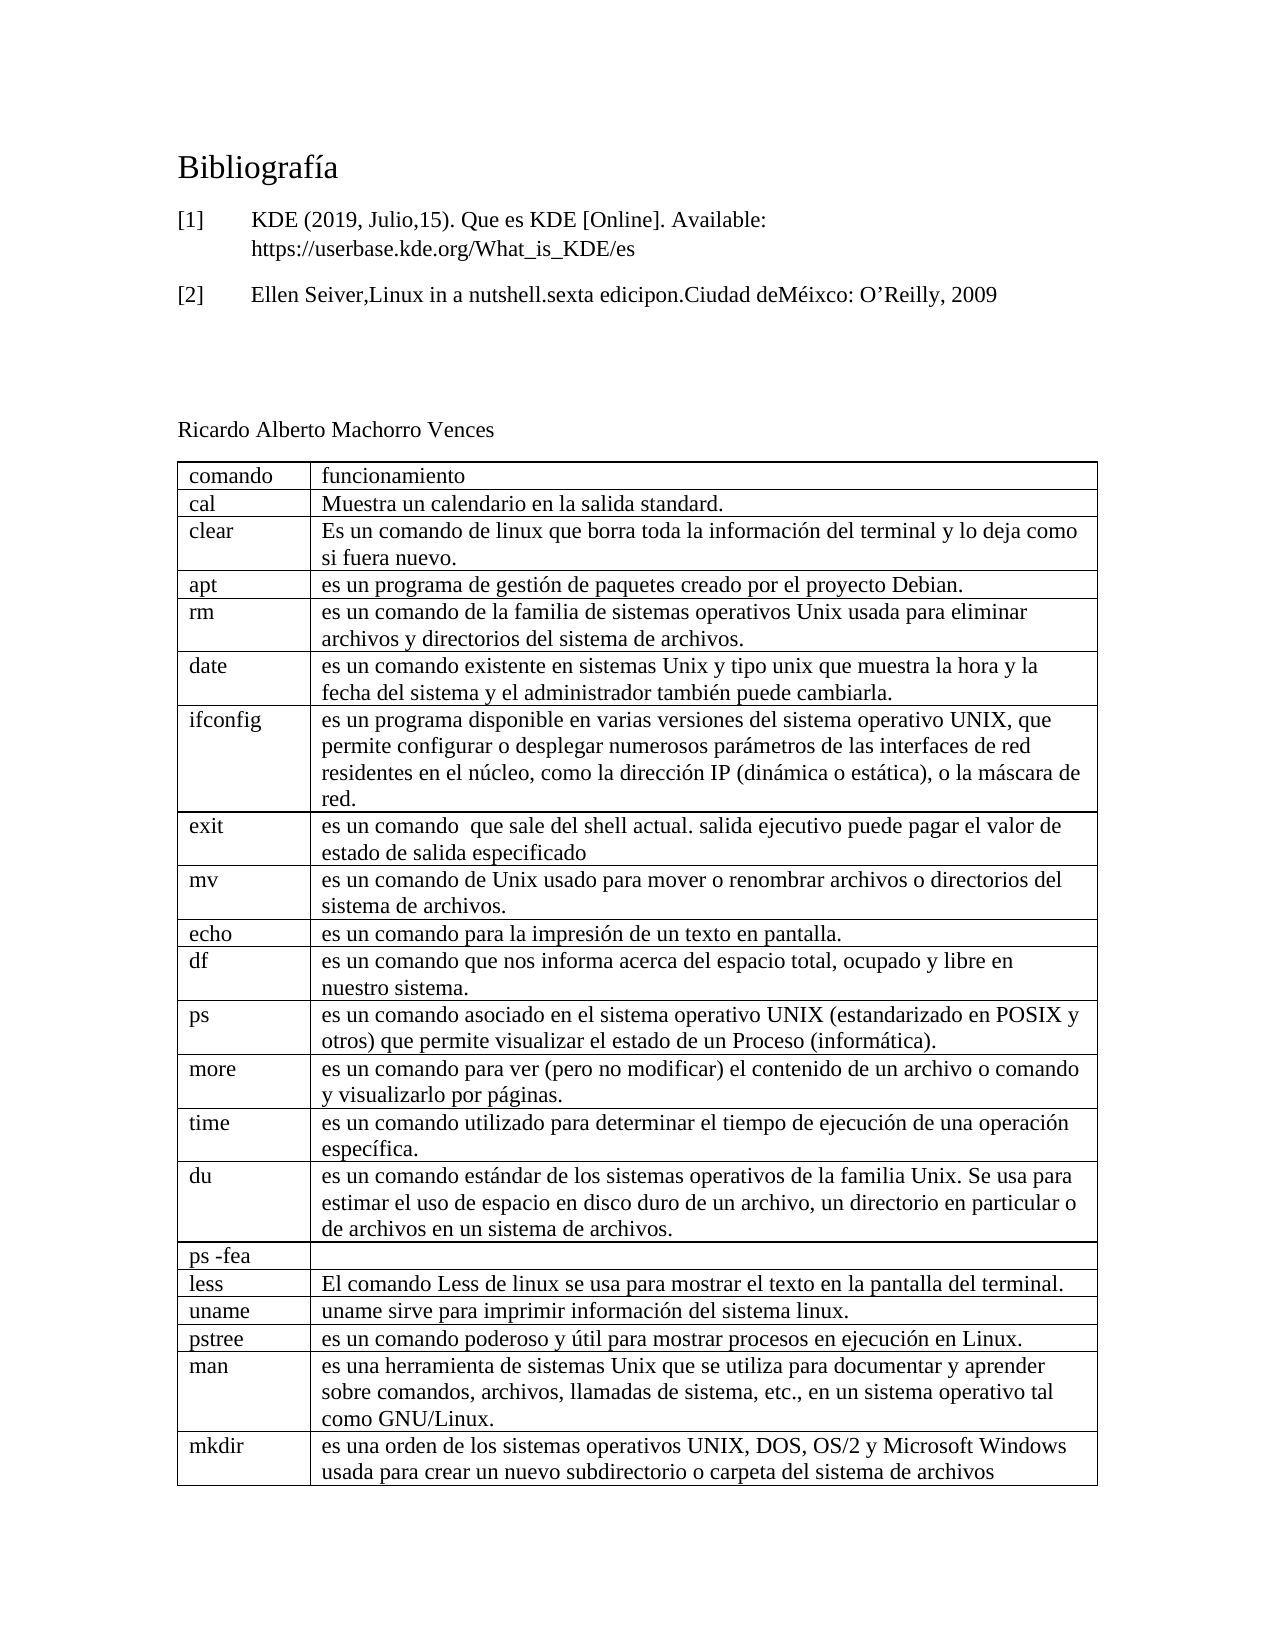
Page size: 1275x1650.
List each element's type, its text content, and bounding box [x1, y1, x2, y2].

table_cell es un comando para la impresión de un texto en pantalla. [311, 920, 1097, 946]
table_cell El comando Less de linux se usa para mostrar el texto en la pantalla del terminal. [311, 1270, 1097, 1296]
table_cell es una orden de los sistemas operativos UNIX, DOS, OS/2 y Microsoft Windows usada para crear un nuevo subdirectorio o carpeta del sistema de archivos [311, 1432, 1097, 1485]
table_cell pstree [178, 1325, 310, 1351]
table_cell less [178, 1270, 310, 1296]
table_cell mv [178, 866, 310, 919]
table_cell exit [178, 813, 310, 865]
table_cell time [178, 1109, 310, 1161]
table_cell ps -fea [178, 1243, 310, 1269]
table_cell mkdir [178, 1432, 310, 1485]
table_header comando [178, 463, 310, 489]
table_cell more [178, 1055, 310, 1107]
table_cell [311, 1243, 1097, 1269]
table_header funcionamiento [311, 463, 1097, 489]
text [1] KDE (2019, Julio,15). Que es KDE [Online]. Available: https://userbase.kde.org/What_is_KDE/es [177, 206, 1098, 262]
table_cell man [178, 1352, 310, 1431]
table_cell Es un comando de linux que borra toda la información del terminal y lo deja como si fuera nuevo. [311, 517, 1097, 570]
table_cell uname [178, 1297, 310, 1323]
text [2] Ellen Seiver,Linux in a nutshell.sexta edicipon.Ciudad deMéixco: O’Reilly, 2009 [177, 281, 1098, 307]
table_cell es un comando estándar de los sistemas operativos de la familia Unix. Se usa para estimar el uso de espacio en disco duro de un archivo, un directorio en particular o de archivos en un sistema de archivos. [311, 1162, 1097, 1241]
table_cell uname sirve para imprimir información del sistema linux. [311, 1297, 1097, 1323]
table_cell es un programa disponible en varias versiones del sistema operativo UNIX, que permite configurar o desplegar numerosos parámetros de las interfaces de red residentes en el núcleo, como la dirección IP (dinámica o estática), o la máscara de red. [311, 706, 1097, 811]
table_cell es un comando de la familia de sistemas operativos Unix usada para eliminar archivos y directorios del sistema de archivos. [311, 599, 1097, 651]
table_cell es un comando existente en sistemas Unix y tipo unix que muestra la hora y la fecha del sistema y el administrador también puede cambiarla. [311, 652, 1097, 705]
table_cell es un comando que sale del shell actual. salida ejecutivo puede pagar el valor de estado de salida especificado [311, 813, 1097, 865]
table_cell es un programa de gestión de paquetes creado por el proyecto Debian. [311, 571, 1097, 597]
text Bibliografía [177, 148, 1098, 186]
table_cell Muestra un calendario en la salida standard. [311, 490, 1097, 516]
table_cell es un comando que nos informa acerca del espacio total, ocupado y libre en nuestro sistema. [311, 947, 1097, 1000]
table_cell du [178, 1162, 310, 1241]
table_cell es un comando para ver (pero no modificar) el contenido de un archivo o comando y visualizarlo por páginas. [311, 1055, 1097, 1107]
table_cell es un comando utilizado para determinar el tiempo de ejecución de una operación específica. [311, 1109, 1097, 1161]
table_cell cal [178, 490, 310, 516]
table_cell echo [178, 920, 310, 946]
table_cell date [178, 652, 310, 705]
table_cell df [178, 947, 310, 1000]
table_cell es una herramienta de sistemas Unix que se utiliza para documentar y aprender sobre comandos, archivos, llamadas de sistema, etc., en un sistema operativo tal como GNU/Linux. [311, 1352, 1097, 1431]
table_cell rm [178, 599, 310, 651]
text Ricardo Alberto Machorro Vences [177, 416, 1098, 443]
table_cell ifconfig [178, 706, 310, 811]
table_cell es un comando asociado en el sistema operativo UNIX (estandarizado en POSIX y otros) que permite visualizar el estado de un Proceso (informática). [311, 1001, 1097, 1054]
table_cell apt [178, 571, 310, 597]
table_cell es un comando poderoso y útil para mostrar procesos en ejecución en Linux. [311, 1325, 1097, 1351]
table_cell clear [178, 517, 310, 570]
table_cell ps [178, 1001, 310, 1054]
table_cell es un comando de Unix usado para mover o renombrar archivos o directorios del sistema de archivos. [311, 866, 1097, 919]
